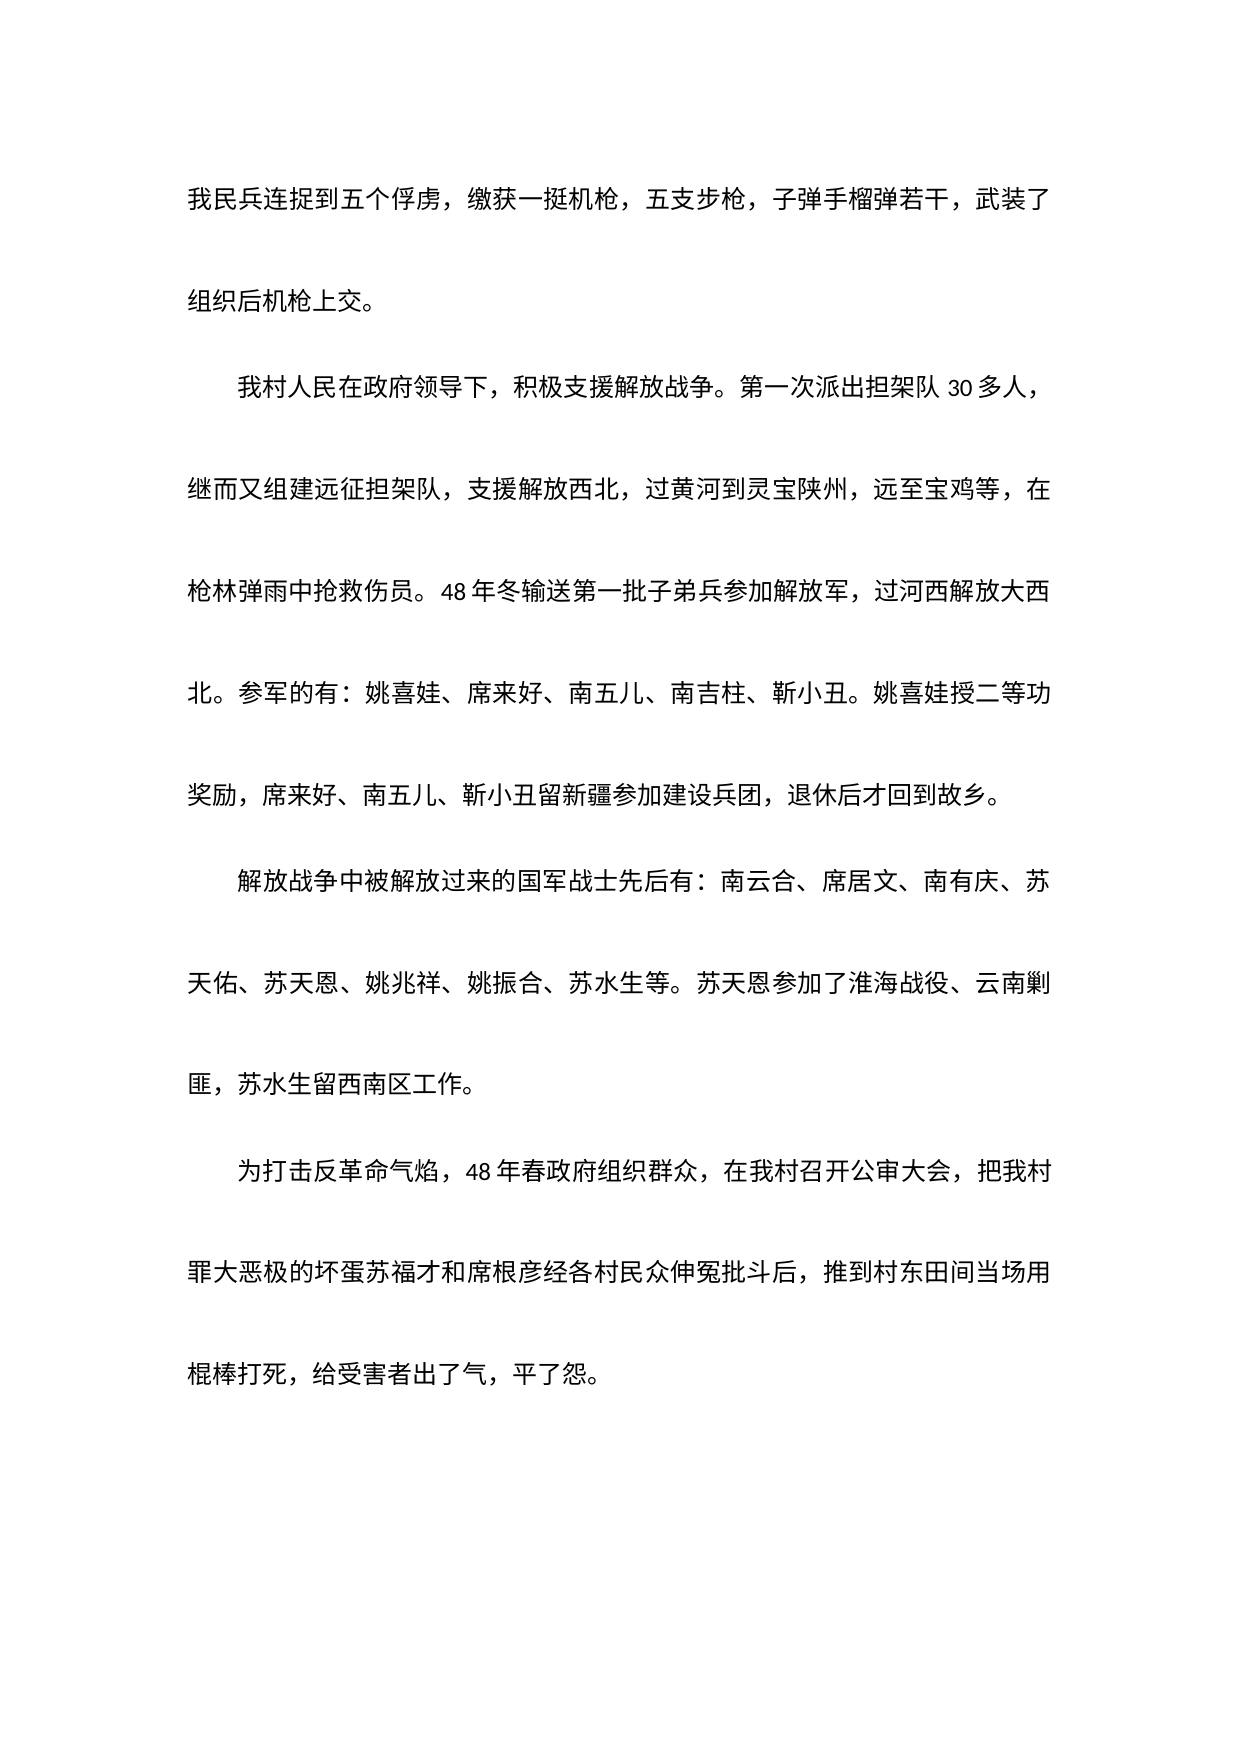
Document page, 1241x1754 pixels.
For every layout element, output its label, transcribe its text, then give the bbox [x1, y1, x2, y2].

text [187, 164, 1053, 334]
text 我村人民在政府领导下，积极支援解放战争。第一次派出担架队30多人，继而又组建远征担架队，支援解放西北，过黄河到灵宝陕州，远至宝鸡等，在枪林弹雨中抢救伤员。48年冬输送第一批子弟兵参加解放军，过河西解放大西北。参军的有：姚喜娃、席来好、南五儿、南吉柱、靳小丑。姚喜娃授二等功奖励，席来好、南五儿、靳小丑留新疆参加建设兵团，退休后才回到故乡。 [187, 352, 1053, 827]
text 为打击反革命气焰，48年春政府组织群众，在我村召开公审大会，把我村罪大恶极的坏蛋苏福才和席根彦经各村民众伸冤批斗后，推到村东田间当场用棍棒打死，给受害者出了气，平了怨。 [187, 1135, 1053, 1407]
text 解放战争中被解放过来的国军战士先后有：南云合、席居文、南有庆、苏天佑、苏天恩、姚兆祥、姚振合、苏水生等。苏天恩参加了淮海战役、云南剿匪，苏水生留西南区工作。 [187, 845, 1053, 1117]
